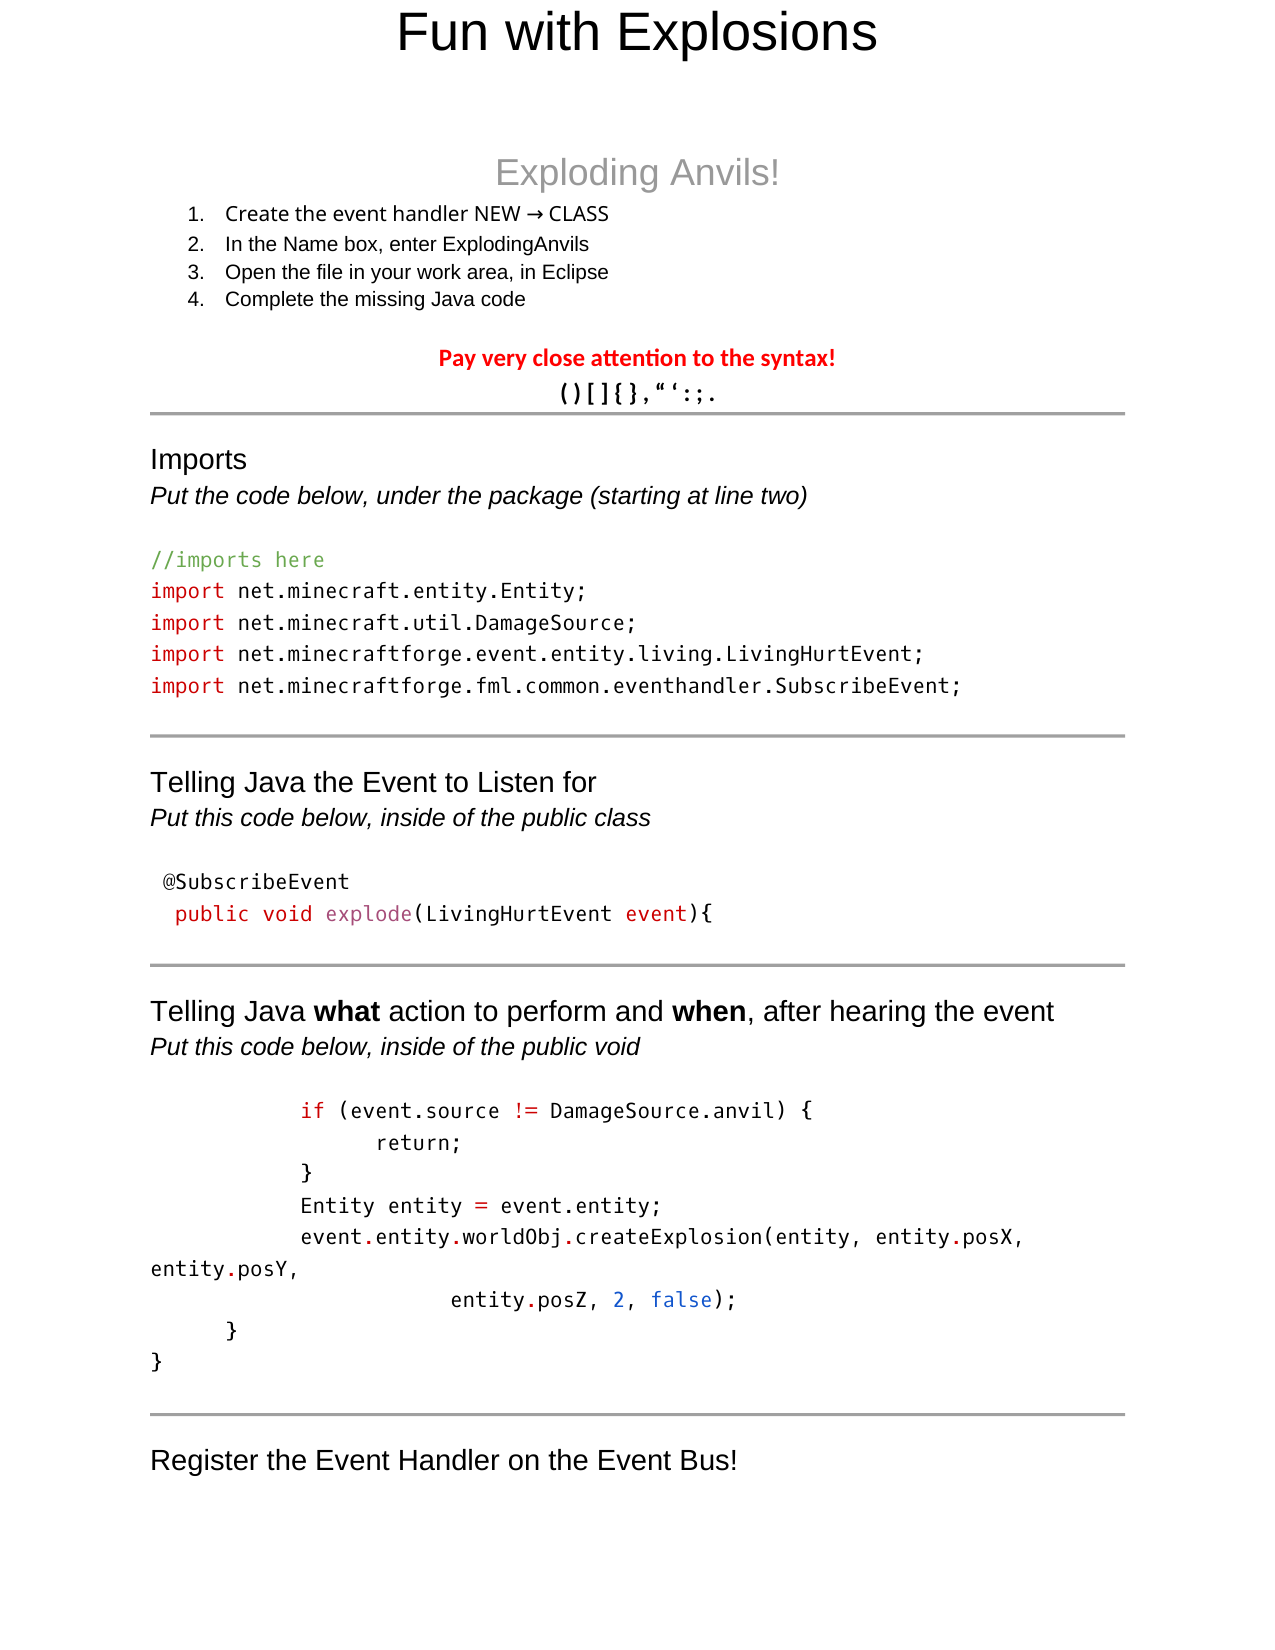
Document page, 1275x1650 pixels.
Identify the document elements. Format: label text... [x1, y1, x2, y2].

text Put this code below, inside of the public void [150, 1032, 1125, 1061]
text Pay very close attention to the syntax! [150, 342, 1125, 373]
text Register the Event Handler on the Event Bus! [150, 1443, 1125, 1477]
list Create the event handler NEW → CLASS [187, 199, 1125, 228]
list Complete the missing Java code [187, 287, 1125, 311]
text //imports here [150, 547, 1125, 574]
text Telling Java the Event to Listen for [150, 765, 1125, 798]
text Imports [150, 442, 1125, 476]
list In the Name box, enter ExplodingAnvils [187, 232, 1125, 256]
text if (event.source != DamageSource.anvil) { return; } Entity entity = event.entity; event.entity.worldObj.createExplosion(entity, entity.posX, entity.posY, entity.posZ, 2, false); } } [150, 1098, 1125, 1377]
text Put the code below, under the package (starting at line two) [150, 481, 1125, 510]
text Put this code below, inside of the public class [150, 803, 1125, 832]
list Open the file in your work area, in Eclipse [187, 260, 1125, 284]
text @SubscribeEvent public void explode(LivingHurtEvent event){ [150, 869, 1125, 928]
text ( ) [ ] { } , “ ‘ : ; . [150, 377, 1125, 408]
text Exploding Anvils! [150, 150, 1125, 193]
text Telling Java what action to perform and when, after hearing the event [150, 994, 1125, 1027]
text import net.minecraft.entity.Entity; import net.minecraft.util.DamageSource; import net.minecraftforge.event.entity.living.LivingHurtEvent; import net.minecraftforge.fml.common.eventhandler.SubscribeEvent; [150, 578, 1125, 700]
